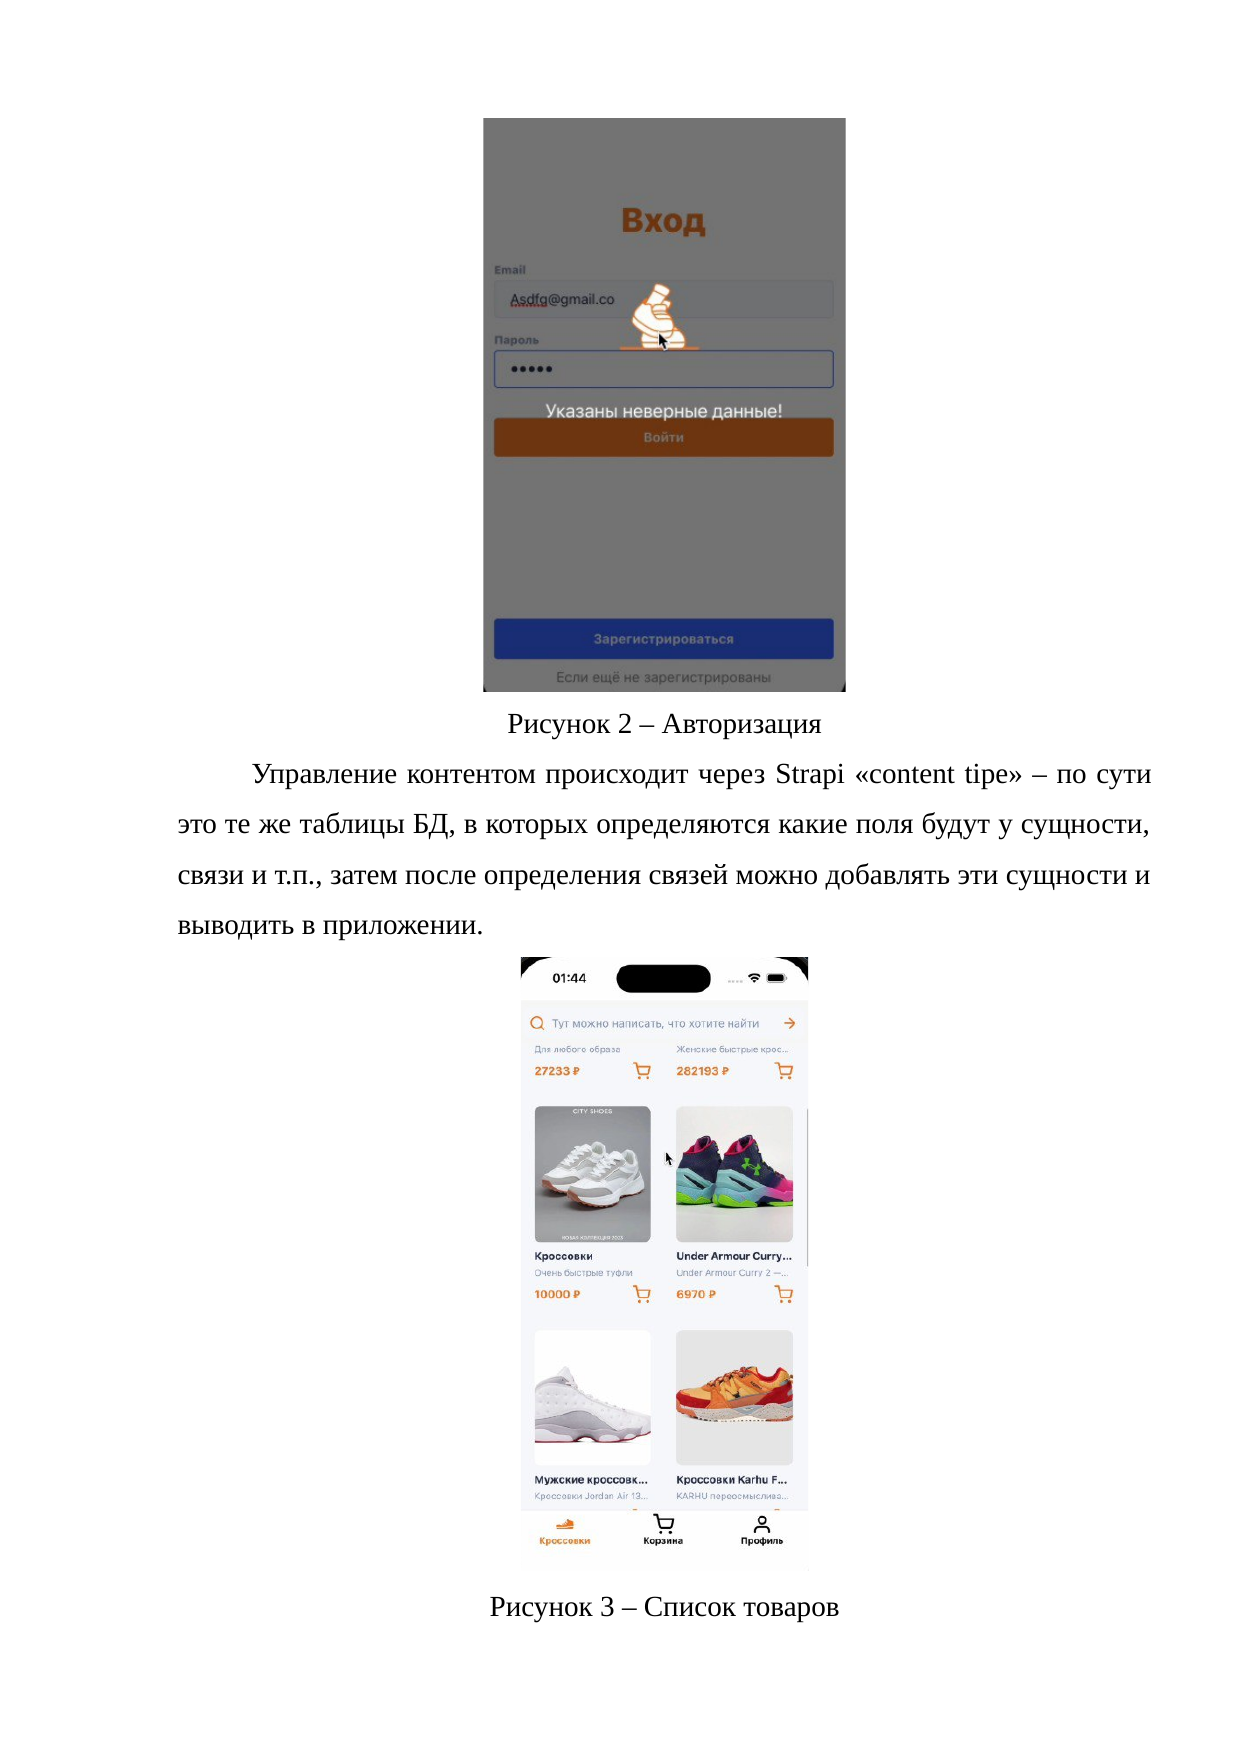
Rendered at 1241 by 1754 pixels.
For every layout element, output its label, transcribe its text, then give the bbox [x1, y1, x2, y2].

picture [520, 957, 809, 1571]
picture [483, 118, 846, 692]
text Рисунок 3 – Список товаров [177, 1589, 1152, 1622]
text Рисунок 2 – Авторизация [177, 706, 1152, 739]
text Управление контентом происходит через Strapi «content tipe» – по сути это те же таблицы БД, в которых определяются какие поля будут у сущности, связи и т.п., затем после определения связей можно добавлять эти сущности и выводить в приложении. [177, 756, 1152, 941]
